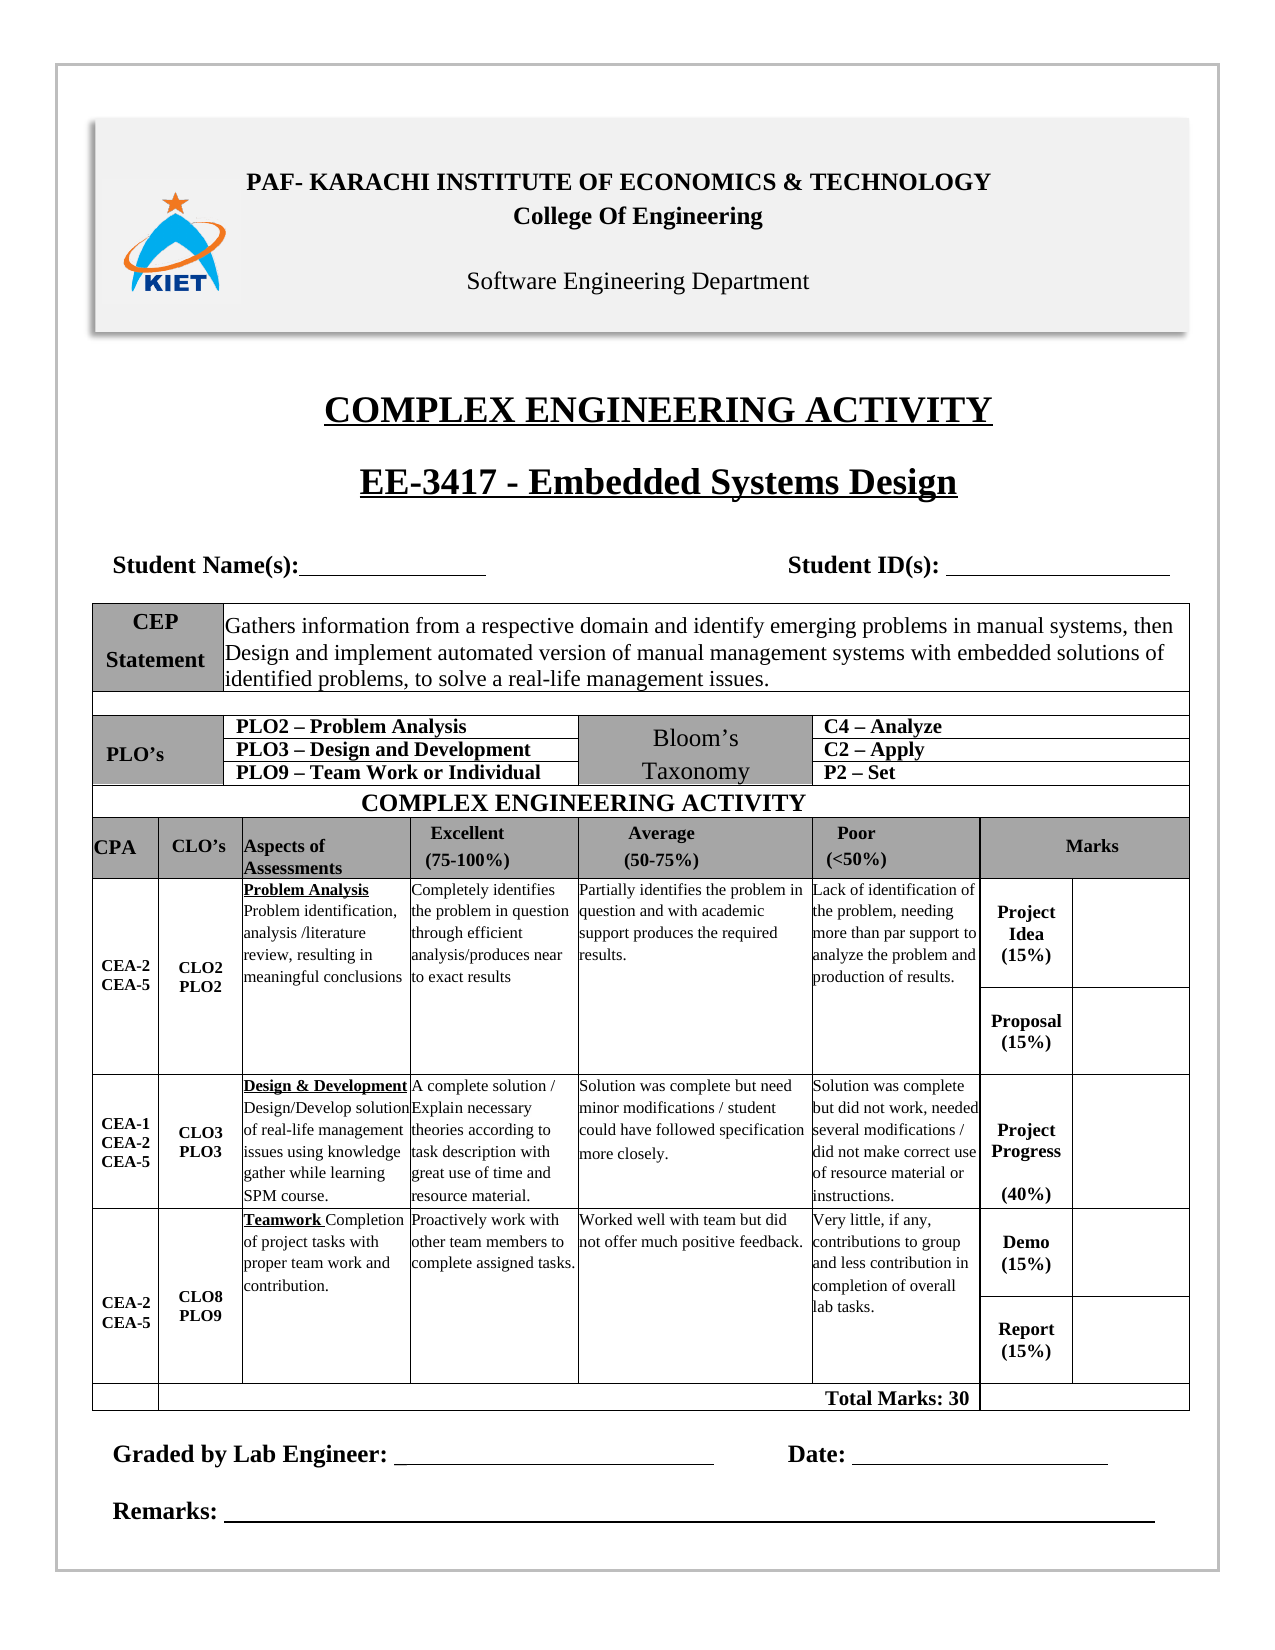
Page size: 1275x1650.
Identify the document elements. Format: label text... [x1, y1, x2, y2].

table_cell Teamwork Completion of project tasks with proper team work and contribution. [243, 1209, 410, 1383]
table_cell CLO3 PLO3 [159, 1075, 242, 1208]
table_cell [1073, 879, 1189, 987]
table_cell PLO’s [93, 716, 223, 784]
table_cell Very little, if any, contributions to group and less contribution in completion of overall lab tasks. [813, 1209, 979, 1383]
table_cell [93, 1384, 158, 1410]
table_cell C4 – Analyze [813, 716, 1189, 738]
table_cell Partially identifies the problem in question and with academic support produces the required results. [579, 879, 812, 1074]
table_cell Proactively work with other team members to complete assigned tasks. [411, 1209, 578, 1383]
table_cell Demo (15%) [981, 1209, 1072, 1296]
text Graded by Lab Engineer: _ Date: [112, 1439, 1204, 1468]
table_cell [1073, 1075, 1189, 1208]
table_cell CLO8 PLO9 [159, 1209, 242, 1383]
table_cell CLO’s [159, 818, 242, 878]
text Remarks: [112, 1496, 1204, 1525]
table_cell A complete solution / Explain necessary theories according to task description with great use of time and resource material. [411, 1075, 578, 1208]
table_cell Completely identifies the problem in question through efficient analysis/produces near to exact results [411, 879, 578, 1074]
table_cell Bloom’s Taxonomy [579, 716, 812, 784]
subtitle Student Name(s): Student ID(s): [112, 550, 1204, 578]
table_cell Excellent (75-100%) [411, 818, 578, 878]
table_cell PLO9 – Team Work or Individual [224, 762, 578, 784]
table_cell [93, 692, 1189, 715]
table_cell P2 – Set [813, 762, 1189, 784]
table_cell Average (50-75%) [579, 818, 812, 878]
table_cell Aspects of Assessments [243, 818, 410, 878]
table_cell Lack of identification of the problem, needing more than par support to analyze the problem and production of results. [813, 879, 979, 1074]
table_cell CPA [93, 818, 158, 878]
table_cell PLO2 – Problem Analysis [224, 716, 578, 738]
table_cell CEA-2 CEA-5 [93, 879, 158, 1074]
table_cell [1073, 988, 1189, 1074]
picture [83, 116, 1193, 344]
table_cell Project Progress (40%) [981, 1075, 1072, 1208]
table_cell Problem Analysis Problem identification, analysis /literature review, resulting in meaningful conclusions [243, 879, 410, 1074]
table_cell Solution was complete but need minor modifications / student could have followed specification more closely. [579, 1075, 812, 1208]
table_cell [1073, 1209, 1189, 1296]
table_cell Total Marks: 30 [159, 1384, 979, 1410]
table_cell Poor (<50%) [813, 818, 979, 878]
table_cell [1073, 1297, 1189, 1383]
table_cell PLO3 – Design and Development [224, 739, 578, 761]
table_header Gathers information from a respective domain and identify emerging problems in manual systems, then Design and implement automated version of manual management systems with embedded solutions of identified problems, to solve a real-life management issues. [224, 604, 1189, 691]
text COMPLEX ENGINEERING ACTIVITY [112, 387, 1204, 430]
table_cell COMPLEX ENGINEERING ACTIVITY [93, 786, 1189, 817]
table_header CEP Statement [93, 604, 223, 691]
table_cell Proposal (15%) [981, 988, 1072, 1074]
table_cell C2 – Apply [813, 739, 1189, 761]
table_cell Design & Development Design/Develop solution of real-life management issues using knowledge gather while learning SPM course. [243, 1075, 410, 1208]
table_cell CLO2 PLO2 [159, 879, 242, 1074]
table_cell Project Idea (15%) [981, 879, 1072, 987]
table_cell Marks [981, 818, 1189, 878]
table_cell CEA-1 CEA-2 CEA-5 [93, 1075, 158, 1208]
table_cell Report (15%) [981, 1297, 1072, 1383]
table_cell CEA-2 CEA-5 [93, 1209, 158, 1383]
table_cell Solution was complete but did not work, needed several modifications / did not make correct use of resource material or instructions. [813, 1117, 979, 1208]
table_cell Worked well with team but did not offer much positive feedback. [579, 1209, 812, 1383]
text EE-3417 - Embedded Systems Design [112, 459, 1204, 502]
table_cell [981, 1384, 1189, 1410]
